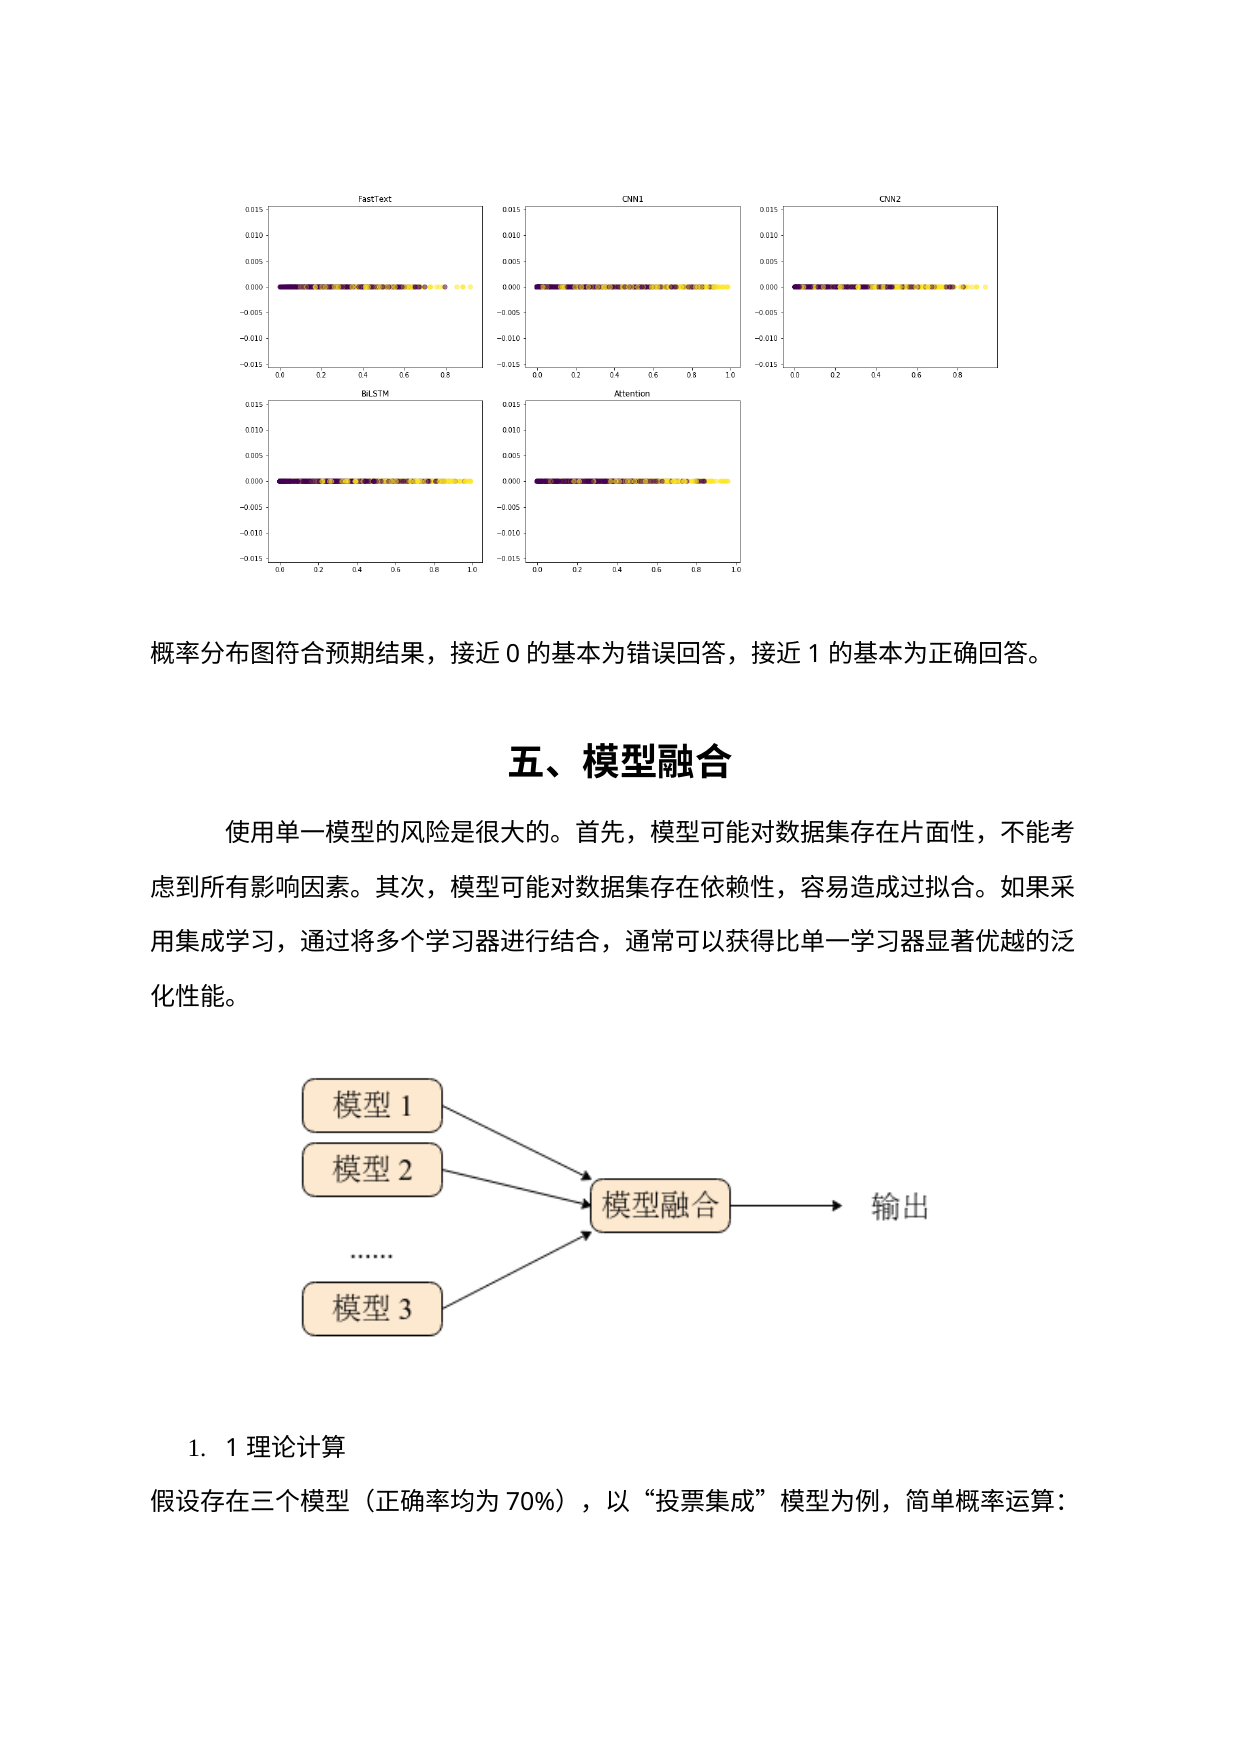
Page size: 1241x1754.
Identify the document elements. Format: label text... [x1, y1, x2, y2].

text 五、模型融合 [150, 731, 1090, 786]
text 概率分布图符合预期结果，接近 0 的基本为错误回答，接近 1 的基本为正确回答。 [150, 634, 1090, 670]
text 使用单一模型的风险是很大的。首先，模型可能对数据集存在片面性，不能考虑到所有影响因素。其次，模型可能对数据集存在依赖性，容易造成过拟合。如果采用集成学习，通过将多个学习器进行结合，通常可以获得比单一学习器显著优越的泛化性能。 [150, 813, 1090, 1012]
picture [150, 150, 1091, 621]
picture [260, 1030, 980, 1371]
list 1 理论计算 [187, 1427, 1090, 1463]
text 假设存在三个模型（正确率均为 70%），以“投票集成”模型为例，简单概率运算： [150, 1482, 1090, 1518]
